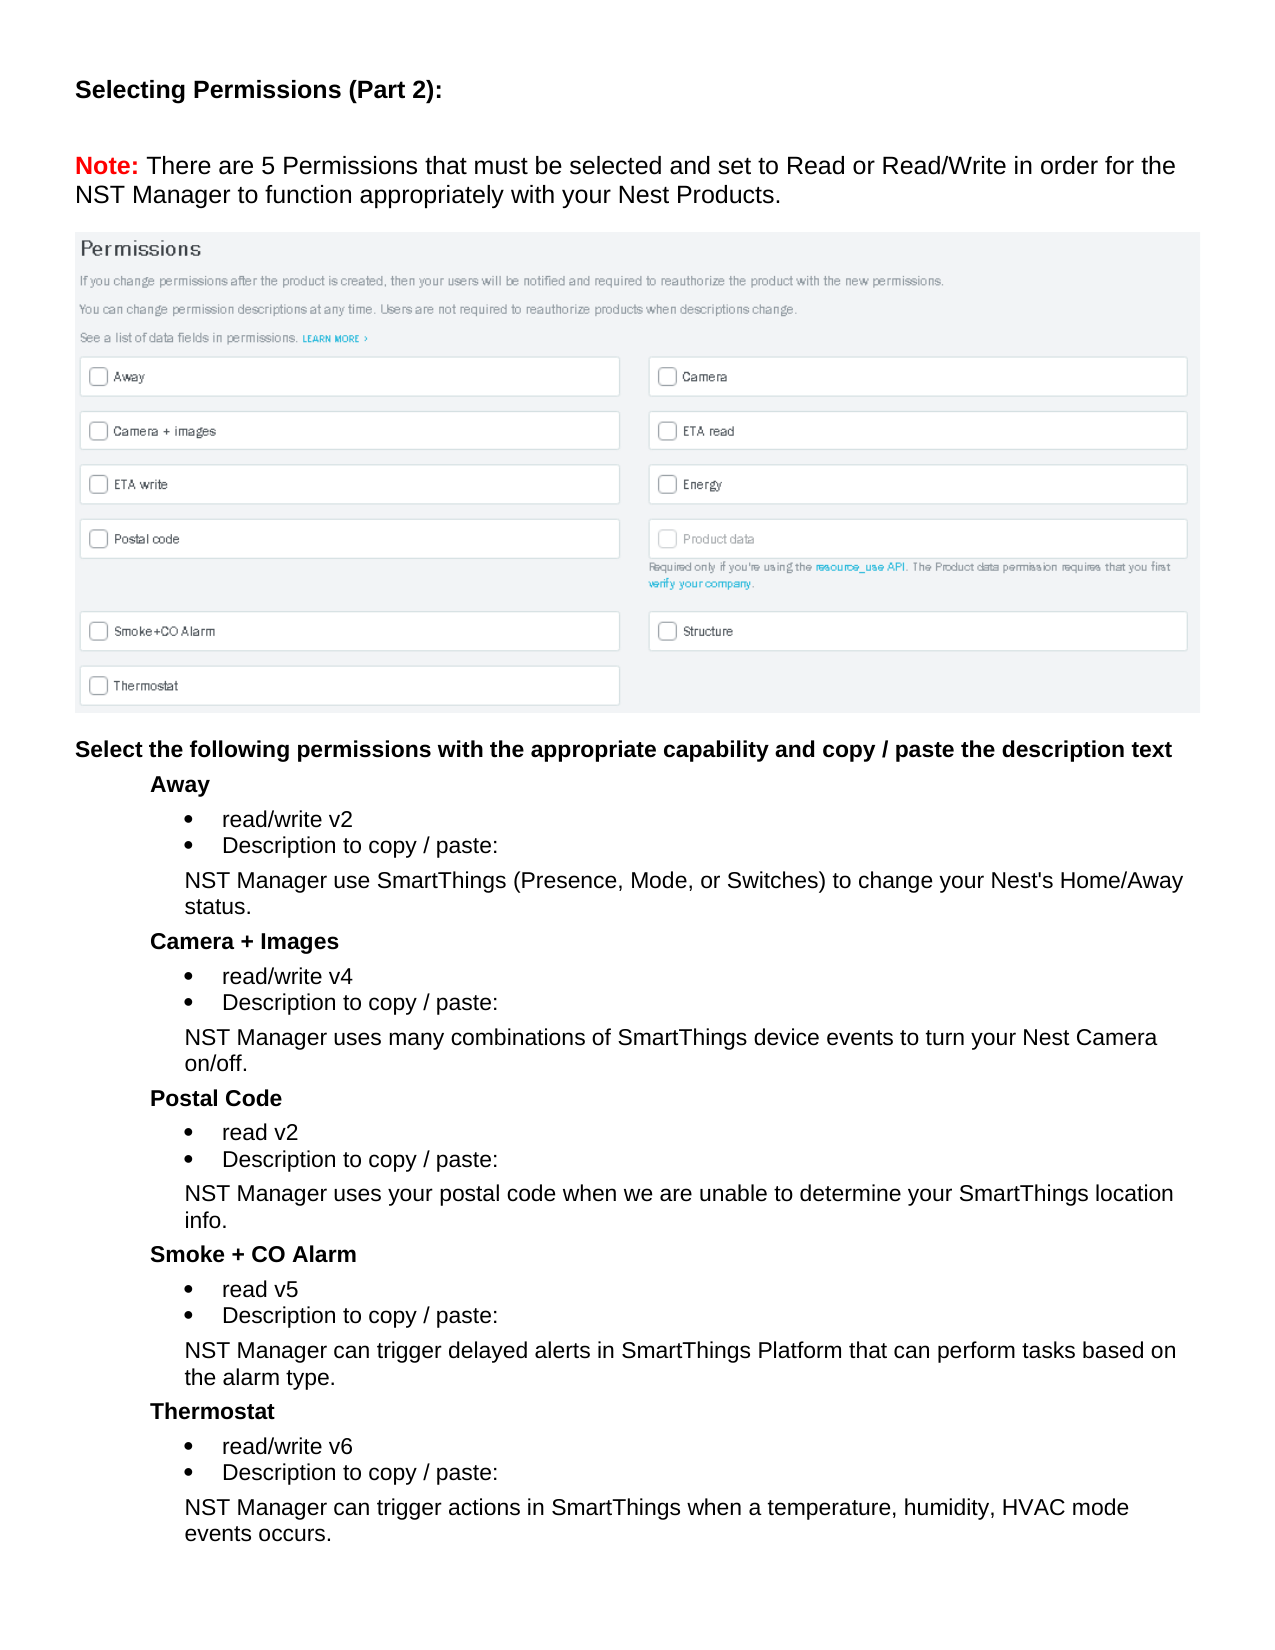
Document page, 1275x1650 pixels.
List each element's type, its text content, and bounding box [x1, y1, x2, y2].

list Description to copy / paste: [184, 989, 1200, 1015]
text NST Manager use SmartThings (Presence, Mode, or Switches) to change your Nest's Home/Away status. [184, 867, 1200, 919]
list read/write v2 [184, 806, 1200, 832]
list Description to copy / paste: [184, 1146, 1200, 1172]
list read/write v6 [184, 1433, 1200, 1459]
text NST Manager uses your postal code when we are unable to determine your SmartThings location info. [184, 1180, 1200, 1233]
list Description to copy / paste: [184, 1459, 1200, 1486]
text Camera + Images [75, 928, 1200, 954]
list Description to copy / paste: [184, 832, 1200, 858]
text Select the following permissions with the appropriate capability and copy / paste the description text [75, 736, 1200, 763]
picture [75, 232, 1200, 713]
list read v5 [184, 1276, 1200, 1302]
list read v2 [184, 1119, 1200, 1146]
text Away [75, 771, 1200, 797]
text Postal Code [75, 1085, 1200, 1111]
text NST Manager can trigger delayed alerts in SmartThings Platform that can perform tasks based on the alarm type. [184, 1337, 1200, 1390]
list read/write v4 [184, 963, 1200, 989]
text NST Manager can trigger actions in SmartThings when a temperature, humidity, HVAC mode events occurs. [184, 1494, 1200, 1547]
text Note: There are 5 Permissions that must be selected and set to Read or Read/Write in order for the NST Manager to function appropriately with your Nest Products. [75, 151, 1200, 209]
subtitle Selecting Permissions (Part 2): [75, 75, 1200, 104]
text Smoke + CO Alarm [75, 1241, 1200, 1268]
list Description to copy / paste: [184, 1302, 1200, 1329]
text Thermostat [75, 1398, 1200, 1424]
text NST Manager uses many combinations of SmartThings device events to turn your Nest Camera on/off. [184, 1024, 1200, 1076]
